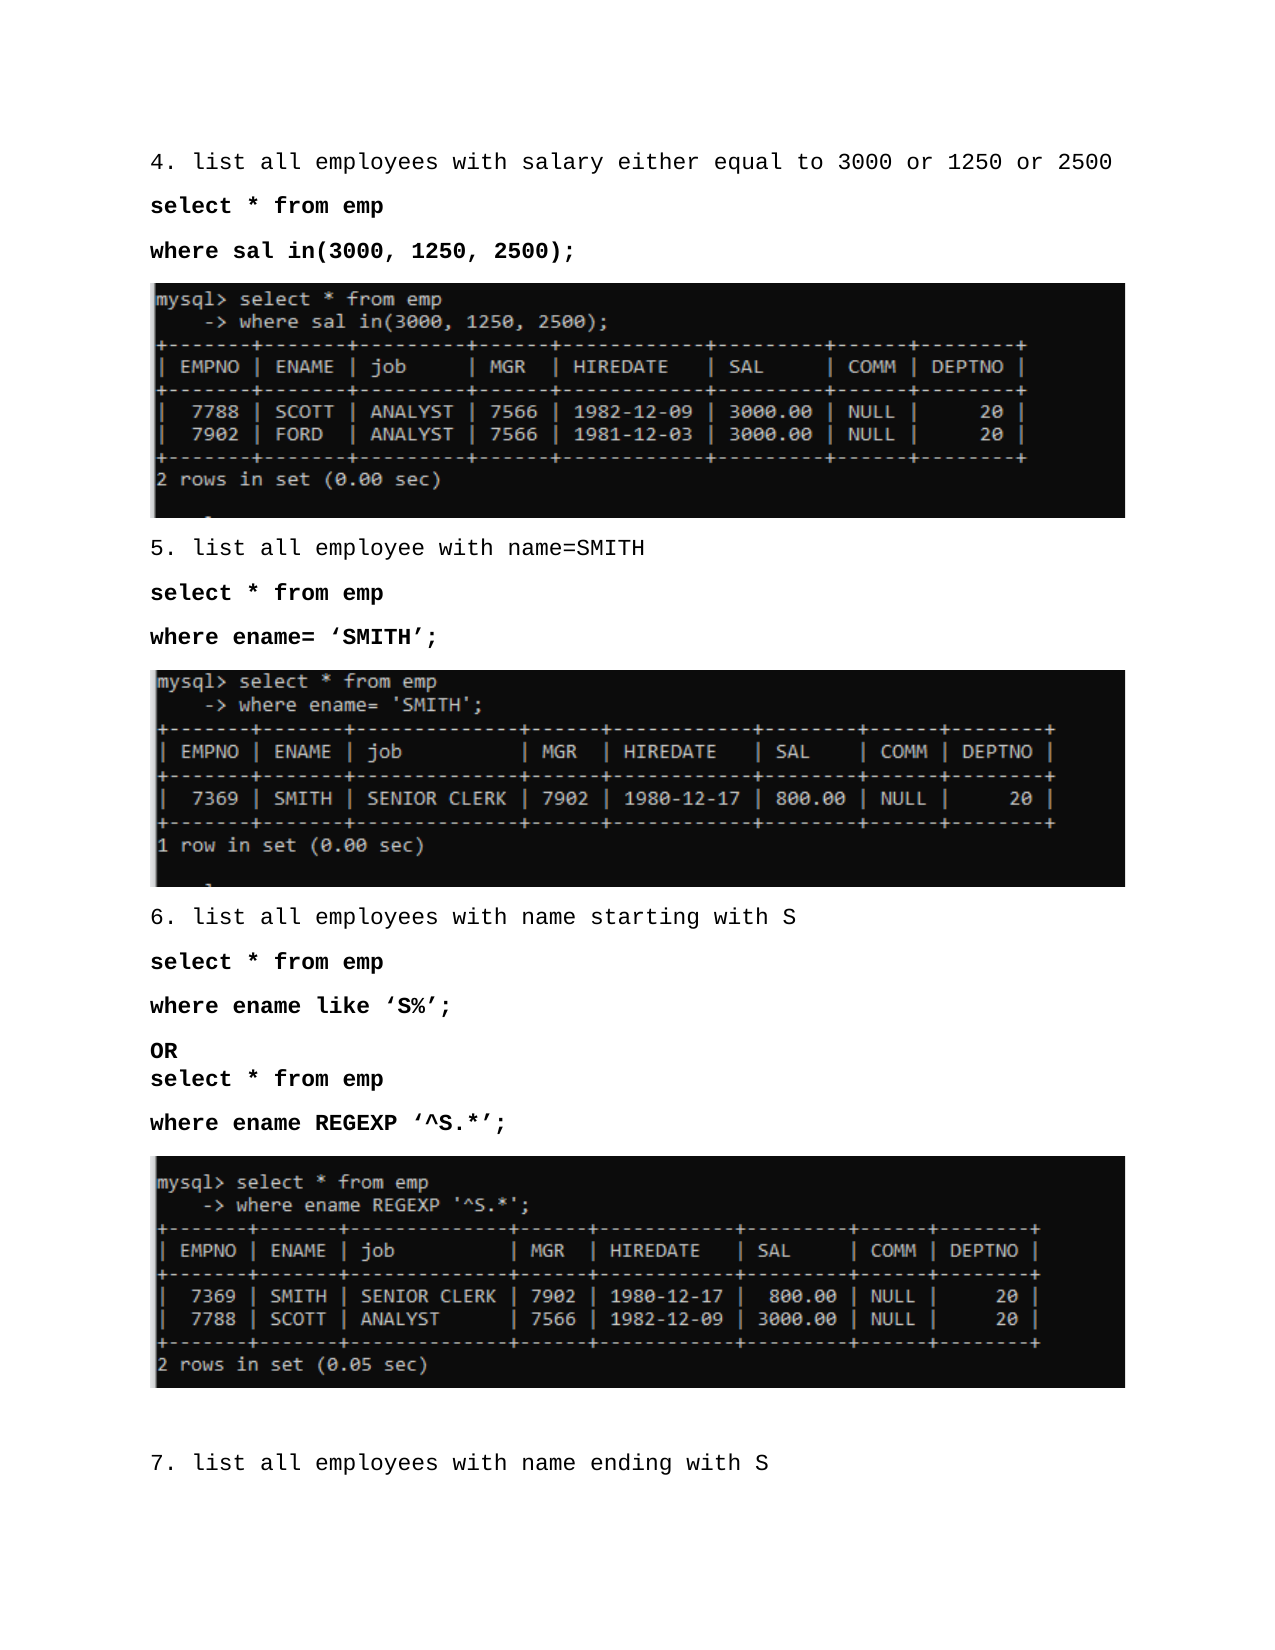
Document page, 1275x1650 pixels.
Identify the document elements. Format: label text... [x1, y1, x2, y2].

picture [150, 283, 1125, 518]
text select * from emp [150, 581, 1125, 607]
text 5. list all employee with name=SMITH [150, 536, 1125, 562]
text 6. list all employees with name starting with S [150, 906, 1125, 931]
text where ename REGEXP ‘^S.*’; [150, 1112, 1125, 1138]
text where ename like ‘S%’; [150, 995, 1125, 1021]
text 4. list all employees with salary either equal to 3000 or 1250 or 2500 [150, 150, 1125, 176]
text select * from emp [150, 194, 1125, 221]
text 7. list all employees with name ending with S [150, 1451, 1125, 1477]
picture [150, 670, 1125, 887]
text where sal in(3000, 1250, 2500); [150, 239, 1125, 265]
picture [150, 1156, 1125, 1388]
text OR select * from emp [150, 1039, 1125, 1093]
text where ename= ‘SMITH’; [150, 625, 1125, 651]
text select * from emp [150, 950, 1125, 976]
